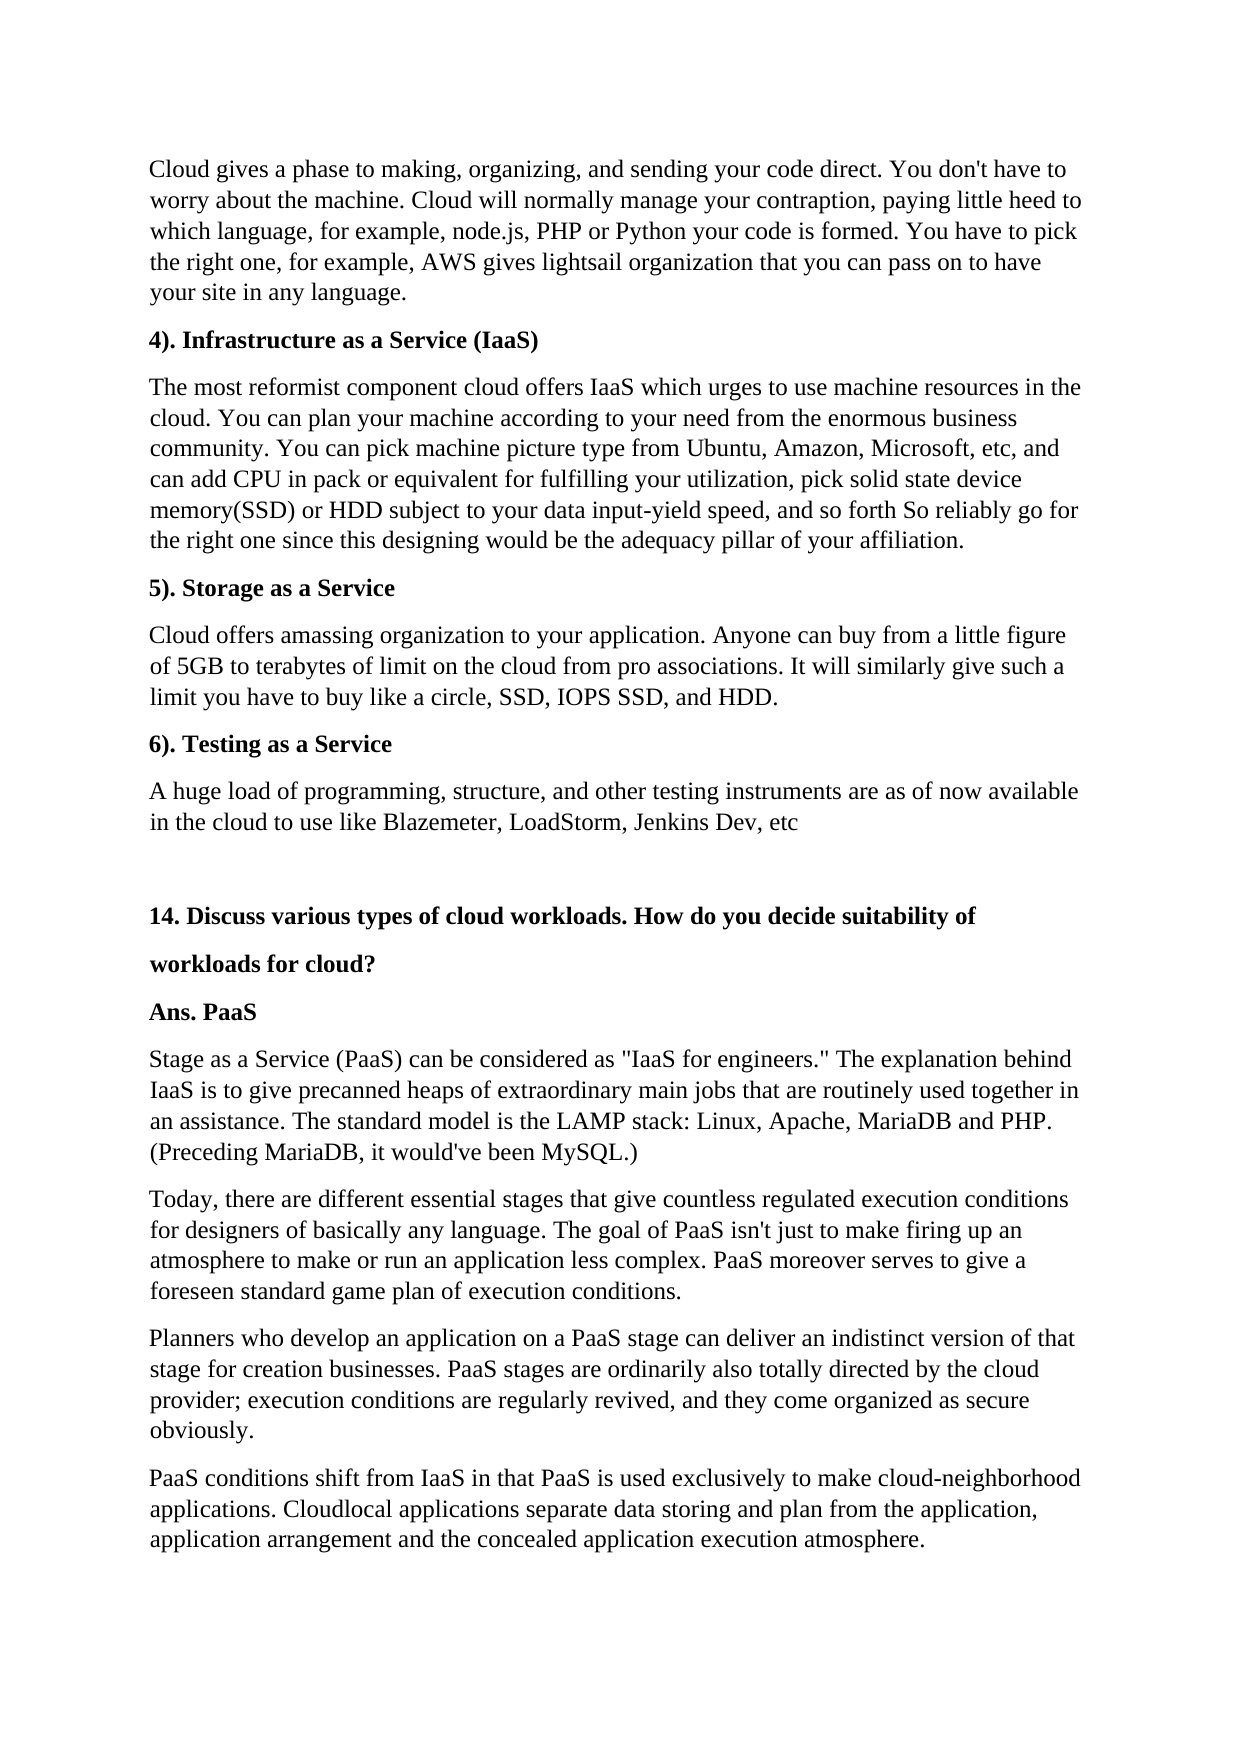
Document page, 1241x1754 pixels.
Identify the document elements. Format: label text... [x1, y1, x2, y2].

text Cloud offers amassing organization to your application. Anyone can buy from a little figure of 5GB to terabytes of limit on the cloud from pro associations. It will similarly give such a limit you have to buy like a circle, SSD, IOPS SSD, and HDD. [148, 620, 1090, 710]
text 4). Infrastructure as a Service (IaaS) [148, 325, 1090, 353]
text Planners who develop an application on a PaaS stage can deliver an indistinct version of that stage for creation businesses. PaaS stages are ordinarily also totally directed by the cloud provider; execution conditions are regularly revived, and they come organized as secure obviously. [148, 1323, 1090, 1444]
text A huge load of programming, structure, and other testing instruments are as of now available in the cloud to use like Blazemeter, LoadStorm, Jenkins Dev, etc [148, 776, 1090, 836]
text 6). Testing as a Service [148, 729, 1090, 758]
text 14. Discuss various types of cloud workloads. How do you decide suitability of workloads for cloud? [148, 901, 1070, 978]
subtitle Ans. PaaS [148, 997, 1070, 1026]
text 5). Storage as a Service [148, 573, 1090, 602]
text The most reformist component cloud offers IaaS which urges to use machine resources in the cloud. You can plan your machine according to your need from the enormous business community. You can pick machine picture type from Ubuntu, Amazon, Microsoft, etc, and can add CPU in pack or equivalent for fulfilling your utilization, pick solid state device memory(SSD) or HDD subject to your data input-yield speed, and so forth So reliably go for the right one since this designing would be the adequacy pillar of your affiliation. [148, 372, 1090, 554]
text Cloud gives a phase to making, organizing, and sending your code direct. You don't have to worry about the machine. Cloud will normally manage your contraption, paying little heed to which language, for example, node.js, PHP or Python your code is formed. You have to pick the right one, for example, AWS gives lightsail organization that you can pass on to have your site in any language. [148, 154, 1090, 306]
text Today, there are different essential stages that give countless regulated execution conditions for designers of basically any language. The goal of PaaS isn't just to make firing up an atmosphere to make or run an application less complex. PaaS moreover serves to give a foreseen standard game plan of execution conditions. [148, 1184, 1090, 1305]
text PaaS conditions shift from IaaS in that PaaS is used exclusively to make cloud-neighborhood applications. Cloudlocal applications separate data storing and plan from the application, application arrangement and the concealed application execution atmosphere. [148, 1463, 1090, 1553]
text Stage as a Service (PaaS) can be considered as "IaaS for engineers." The explanation behind IaaS is to give precanned heaps of extraordinary main jobs that are routinely used together in an assistance. The standard model is the LAMP stack: Linux, Apache, MariaDB and PHP. (Preceding MariaDB, it would've been MySQL.) [148, 1044, 1090, 1165]
